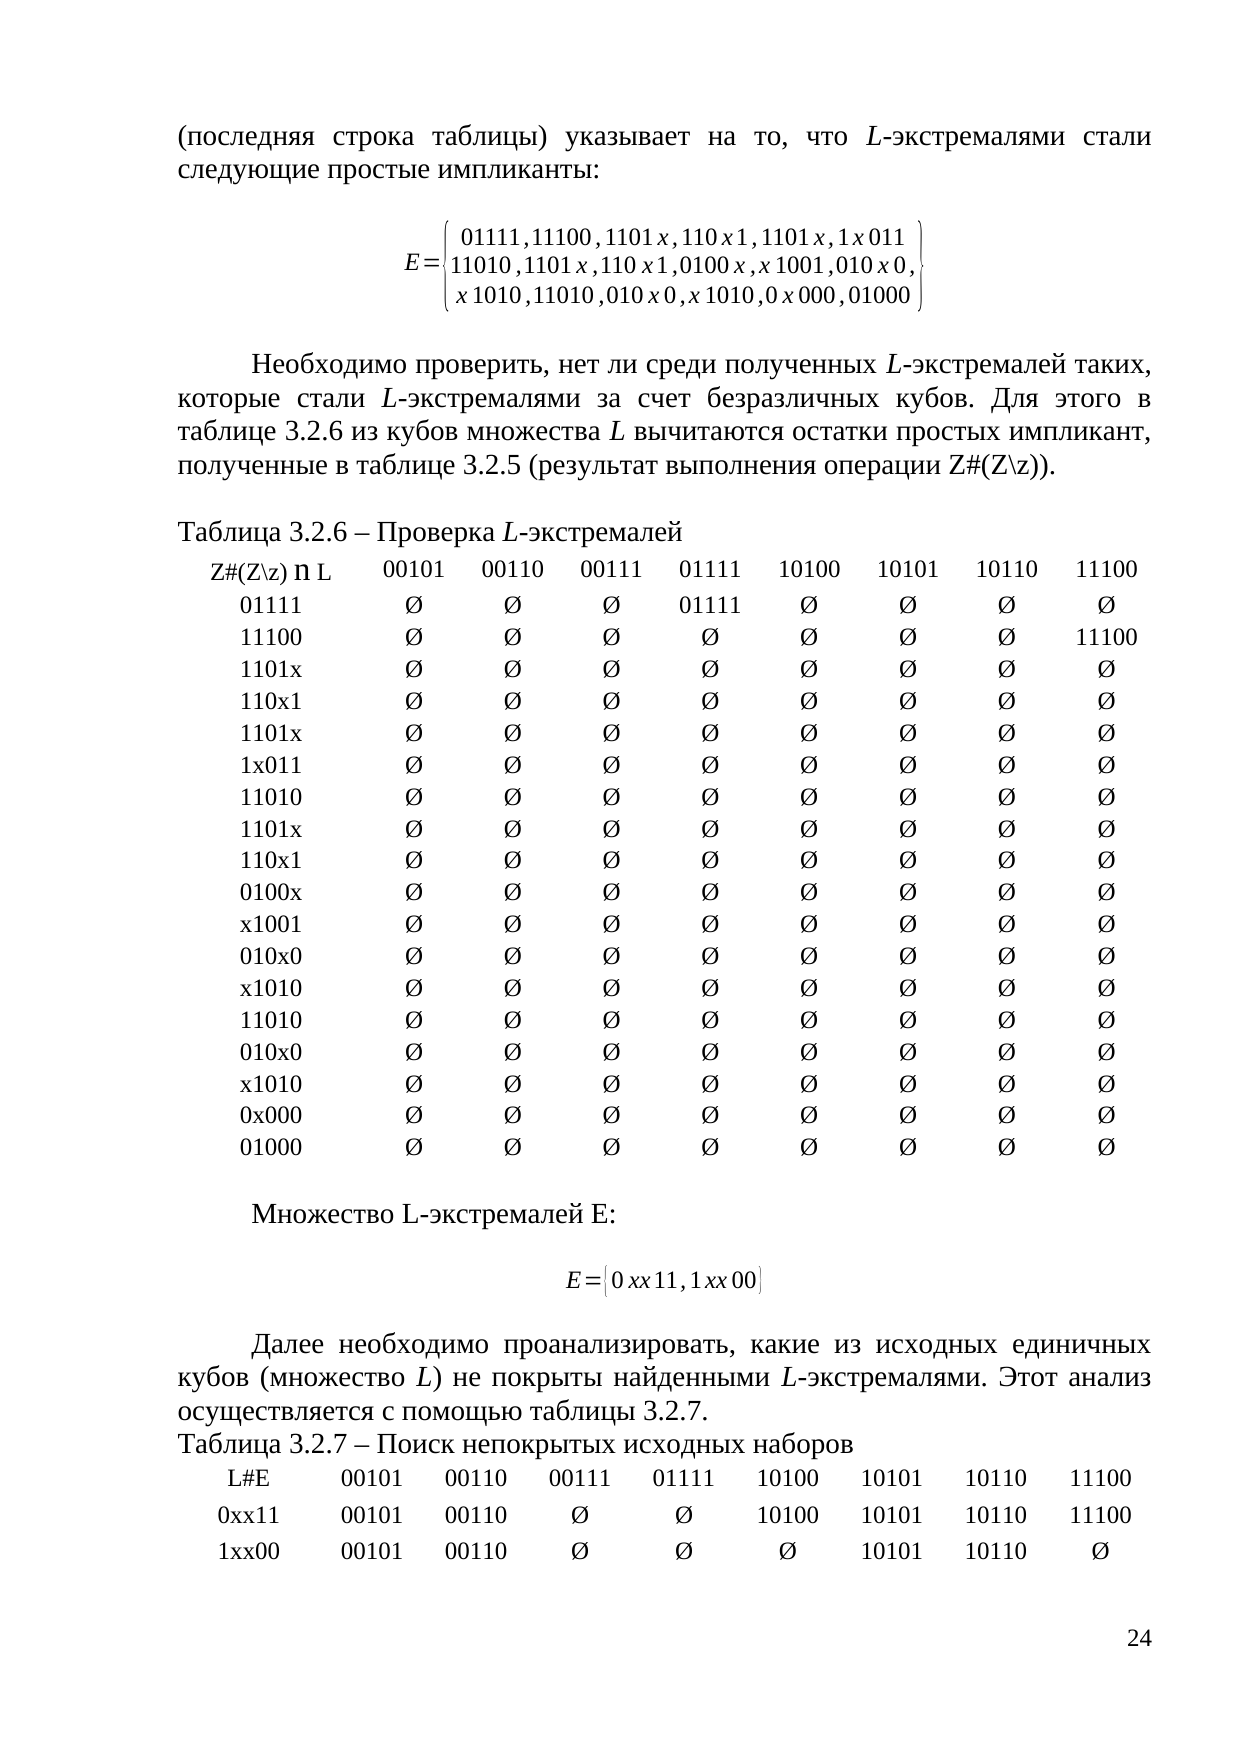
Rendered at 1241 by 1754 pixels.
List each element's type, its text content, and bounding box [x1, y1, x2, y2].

table_cell Ø [463, 685, 562, 716]
table_cell Ø [463, 1067, 562, 1099]
table_cell Ø [364, 1099, 463, 1131]
table_cell Ø [463, 748, 562, 780]
table_cell Ø [859, 748, 957, 780]
table_cell Ø [1056, 1003, 1157, 1035]
table_cell Ø [632, 1533, 736, 1569]
table_cell Ø [957, 1067, 1056, 1099]
table_cell 00110 [424, 1496, 528, 1533]
table_cell Ø [859, 621, 957, 653]
table_cell Ø [760, 971, 858, 1003]
table_cell 01111 [177, 589, 364, 621]
table_cell Ø [957, 716, 1056, 748]
table_cell Ø [562, 653, 661, 684]
table_cell Ø [463, 716, 562, 748]
table_cell Ø [1056, 1035, 1157, 1067]
table_header 10100 [736, 1460, 839, 1496]
table_cell Ø [364, 1131, 463, 1163]
table_cell 0xx11 [177, 1496, 320, 1533]
table_cell Ø [562, 940, 661, 971]
table_cell Ø [760, 1131, 858, 1163]
table_cell Ø [1056, 685, 1157, 716]
table_cell Ø [661, 1131, 759, 1163]
table_cell Ø [859, 1099, 957, 1131]
table_cell Ø [1056, 653, 1157, 684]
table_cell Ø [859, 685, 957, 716]
table_cell Ø [760, 1099, 858, 1131]
table_cell x1010 [177, 971, 364, 1003]
table_header 11100 [1056, 548, 1157, 589]
table_cell Ø [859, 844, 957, 876]
table_cell Ø [760, 748, 858, 780]
table_cell Ø [364, 589, 463, 621]
table_cell 1xx00 [177, 1533, 320, 1569]
table_cell x1010 [177, 1067, 364, 1099]
table_cell Ø [562, 1003, 661, 1035]
table_cell Ø [562, 844, 661, 876]
table_cell Ø [463, 940, 562, 971]
table_cell Ø [562, 1035, 661, 1067]
table_cell Ø [957, 748, 1056, 780]
table_cell Ø [859, 876, 957, 908]
table_cell Ø [463, 1035, 562, 1067]
table_cell Ø [632, 1496, 736, 1533]
table_header 10101 [859, 548, 957, 589]
table_cell Ø [760, 1035, 858, 1067]
table_header 11100 [1048, 1460, 1153, 1496]
table_cell Ø [463, 653, 562, 684]
table_cell 10101 [840, 1533, 944, 1569]
table_cell 010x0 [177, 1035, 364, 1067]
table_cell Ø [661, 716, 759, 748]
table_cell Ø [1056, 876, 1157, 908]
table_cell Ø [957, 780, 1056, 812]
table_cell Ø [364, 971, 463, 1003]
table_cell Ø [463, 1003, 562, 1035]
text Таблица 3.2.7 – Поиск непокрытых исходных наборов [177, 1427, 1152, 1460]
table_cell Ø [661, 1067, 759, 1099]
table_cell Ø [859, 653, 957, 684]
table_cell Ø [859, 780, 957, 812]
table_header 10101 [840, 1460, 944, 1496]
table_cell Ø [1056, 748, 1157, 780]
table_cell Ø [859, 812, 957, 844]
text Таблица 3.2.6 – Проверка L-экстремалей [177, 514, 1152, 547]
table_cell 11010 [177, 780, 364, 812]
table_cell Ø [859, 1035, 957, 1067]
table_cell Ø [364, 748, 463, 780]
table_cell Ø [562, 685, 661, 716]
table_cell Ø [957, 1099, 1056, 1131]
table_header 01111 [632, 1460, 736, 1496]
table_cell Ø [463, 1131, 562, 1163]
table_cell 10110 [944, 1496, 1048, 1533]
table_cell Ø [562, 1099, 661, 1131]
table_cell Ø [760, 876, 858, 908]
table_cell 0100x [177, 876, 364, 908]
table_cell 110x1 [177, 685, 364, 716]
table_cell Ø [562, 876, 661, 908]
table_cell Ø [661, 780, 759, 812]
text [177, 118, 1152, 185]
table_cell Ø [1056, 940, 1157, 971]
table_cell Ø [463, 908, 562, 939]
table_cell Ø [957, 685, 1056, 716]
table_cell Ø [957, 1131, 1056, 1163]
table_cell Ø [1056, 589, 1157, 621]
table_cell Ø [760, 589, 858, 621]
table_cell Ø [957, 1035, 1056, 1067]
table_cell Ø [1056, 780, 1157, 812]
table_cell Ø [463, 621, 562, 653]
table_header 00110 [424, 1460, 528, 1496]
table_header 00101 [320, 1460, 424, 1496]
table_cell Ø [1056, 812, 1157, 844]
table_cell Ø [562, 780, 661, 812]
table_cell Ø [364, 716, 463, 748]
table_cell Ø [364, 1003, 463, 1035]
table_cell Ø [364, 940, 463, 971]
table_cell 11010 [177, 1003, 364, 1035]
table_cell Ø [957, 940, 1056, 971]
table_cell 1101x [177, 716, 364, 748]
table_cell Ø [957, 908, 1056, 939]
table_cell Ø [562, 812, 661, 844]
table_cell 1101x [177, 812, 364, 844]
table_cell 11100 [177, 621, 364, 653]
table_cell Ø [528, 1533, 632, 1569]
table_cell Ø [364, 1067, 463, 1099]
table_cell Ø [661, 1003, 759, 1035]
table_cell Ø [364, 876, 463, 908]
table_cell Ø [463, 971, 562, 1003]
table_cell 01000 [177, 1131, 364, 1163]
table_header 10100 [760, 548, 858, 589]
table_cell Ø [661, 876, 759, 908]
table_cell Ø [1056, 844, 1157, 876]
table_cell Ø [562, 748, 661, 780]
table_cell Ø [760, 685, 858, 716]
table_cell Ø [364, 844, 463, 876]
table_cell Ø [957, 653, 1056, 684]
table_cell 10110 [944, 1533, 1048, 1569]
table_cell Ø [661, 1099, 759, 1131]
table_cell Ø [859, 908, 957, 939]
table_cell Ø [463, 812, 562, 844]
table_cell Ø [736, 1533, 839, 1569]
table_cell 11100 [1056, 621, 1157, 653]
table_cell 0x000 [177, 1099, 364, 1131]
table_cell x1001 [177, 908, 364, 939]
table_cell Ø [957, 621, 1056, 653]
table_cell Ø [957, 844, 1056, 876]
table_cell Ø [661, 1035, 759, 1067]
table_cell Ø [760, 653, 858, 684]
table_cell Ø [760, 621, 858, 653]
table_cell Ø [1048, 1533, 1153, 1569]
table_cell Ø [562, 716, 661, 748]
table_cell 010x0 [177, 940, 364, 971]
table_cell Ø [661, 812, 759, 844]
table_cell Ø [364, 812, 463, 844]
table_cell Ø [859, 1067, 957, 1099]
table_cell Ø [859, 716, 957, 748]
table_cell Ø [562, 971, 661, 1003]
table_cell Ø [364, 653, 463, 684]
table_cell 00101 [320, 1496, 424, 1533]
table_cell Ø [760, 1067, 858, 1099]
table_cell Ø [859, 971, 957, 1003]
table_header L#E [177, 1460, 320, 1496]
table_cell Ø [364, 908, 463, 939]
table_cell Ø [1056, 1067, 1157, 1099]
table_cell Ø [957, 812, 1056, 844]
table_cell Ø [364, 685, 463, 716]
table_cell Ø [463, 876, 562, 908]
table_cell Ø [859, 589, 957, 621]
table_cell Ø [661, 971, 759, 1003]
table_cell 10101 [840, 1496, 944, 1533]
table_cell Ø [1056, 908, 1157, 939]
table_cell Ø [1056, 1099, 1157, 1131]
table_cell 10100 [736, 1496, 839, 1533]
table_cell Ø [957, 589, 1056, 621]
table_cell 00101 [320, 1533, 424, 1569]
table_cell Ø [661, 940, 759, 971]
table_cell Ø [463, 844, 562, 876]
table_cell Ø [859, 1003, 957, 1035]
table_header Z#(Z\z) n L [177, 548, 364, 589]
text Множество L-экстремалей E: [177, 1196, 1152, 1230]
table_cell Ø [528, 1496, 632, 1533]
table_cell Ø [760, 716, 858, 748]
text Необходимо проверить, нет ли среди полученных L-экстремалей таких, которые стали L-экстремалями за счет безразличных кубов. Для этого в таблице 3.2.6 из кубов множества L вычитаются остатки простых импликант, полученные в таблице 3.2.5 (результат выполнения операции Z#(Z\z)). [177, 346, 1152, 480]
table_cell Ø [463, 589, 562, 621]
table_cell Ø [364, 1035, 463, 1067]
table_cell Ø [760, 844, 858, 876]
table_cell Ø [562, 1067, 661, 1099]
table_cell 1x011 [177, 748, 364, 780]
table_cell Ø [661, 844, 759, 876]
table_cell Ø [562, 908, 661, 939]
table_cell Ø [1056, 971, 1157, 1003]
text Далее необходимо проанализировать, какие из исходных единичных кубов (множество L) не покрыты найденными L-экстремалями. Этот анализ осуществляется с помощью таблицы 3.2.7. [177, 1326, 1152, 1427]
table_cell Ø [760, 908, 858, 939]
table_cell 1101x [177, 653, 364, 684]
table_header 00111 [562, 548, 661, 589]
table_header 01111 [661, 548, 759, 589]
table_cell Ø [957, 971, 1056, 1003]
table_cell Ø [661, 621, 759, 653]
table_cell 110x1 [177, 844, 364, 876]
table_cell Ø [1056, 716, 1157, 748]
table_cell Ø [364, 780, 463, 812]
table_cell 01111 [661, 589, 759, 621]
table_cell Ø [760, 812, 858, 844]
table_cell Ø [562, 621, 661, 653]
table_cell Ø [760, 780, 858, 812]
table_cell Ø [562, 589, 661, 621]
table_header 00110 [463, 548, 562, 589]
table_header 00101 [364, 548, 463, 589]
table_cell 00110 [424, 1533, 528, 1569]
table_cell Ø [859, 1131, 957, 1163]
table_cell Ø [364, 621, 463, 653]
table_cell Ø [760, 1003, 858, 1035]
table_cell Ø [463, 780, 562, 812]
table_cell Ø [760, 940, 858, 971]
table_header 10110 [957, 548, 1056, 589]
table_cell Ø [661, 748, 759, 780]
table_cell Ø [562, 1131, 661, 1163]
table_cell Ø [957, 1003, 1056, 1035]
table_cell Ø [661, 685, 759, 716]
table_cell 11100 [1048, 1496, 1153, 1533]
table_header 10110 [944, 1460, 1048, 1496]
table_cell Ø [1056, 1131, 1157, 1163]
table_header 00111 [528, 1460, 632, 1496]
table_cell Ø [661, 653, 759, 684]
table_cell Ø [661, 908, 759, 939]
table_cell Ø [859, 940, 957, 971]
table_cell Ø [957, 876, 1056, 908]
table_cell Ø [463, 1099, 562, 1131]
